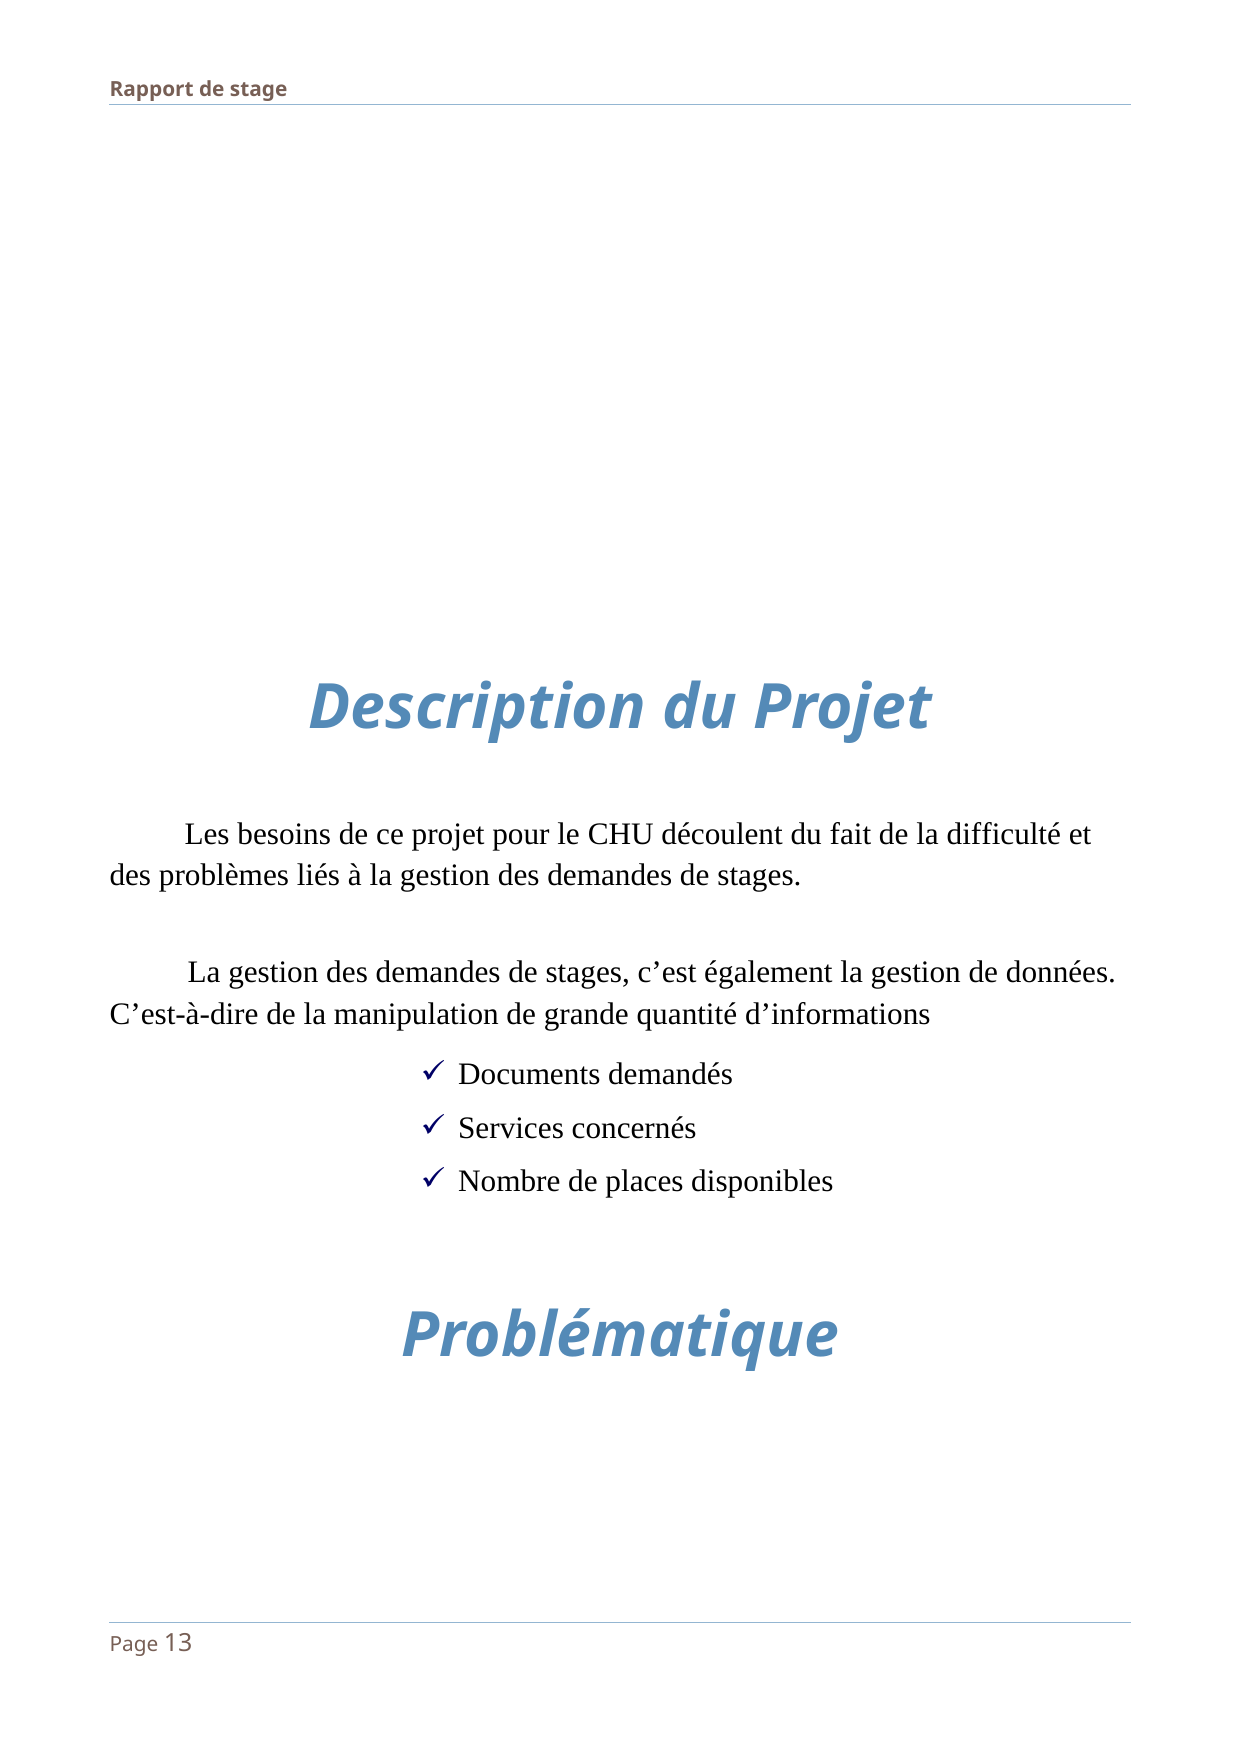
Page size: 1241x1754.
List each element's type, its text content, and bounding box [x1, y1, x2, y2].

list Documents demandés [420, 1055, 1131, 1091]
text Problématique [109, 1290, 1131, 1375]
list Nombre de places disponibles [420, 1163, 1131, 1199]
text La gestion des demandes de stages, c’est également la gestion de données. C’est-à-dire de la manipulation de grande quantité d’informations [109, 954, 1131, 1031]
text Description du Projet [109, 662, 1131, 747]
list Services concernés [420, 1109, 1131, 1145]
text Les besoins de ce projet pour le CHU découlent du fait de la difficulté et des problèmes liés à la gestion des demandes de stages. [109, 815, 1131, 892]
